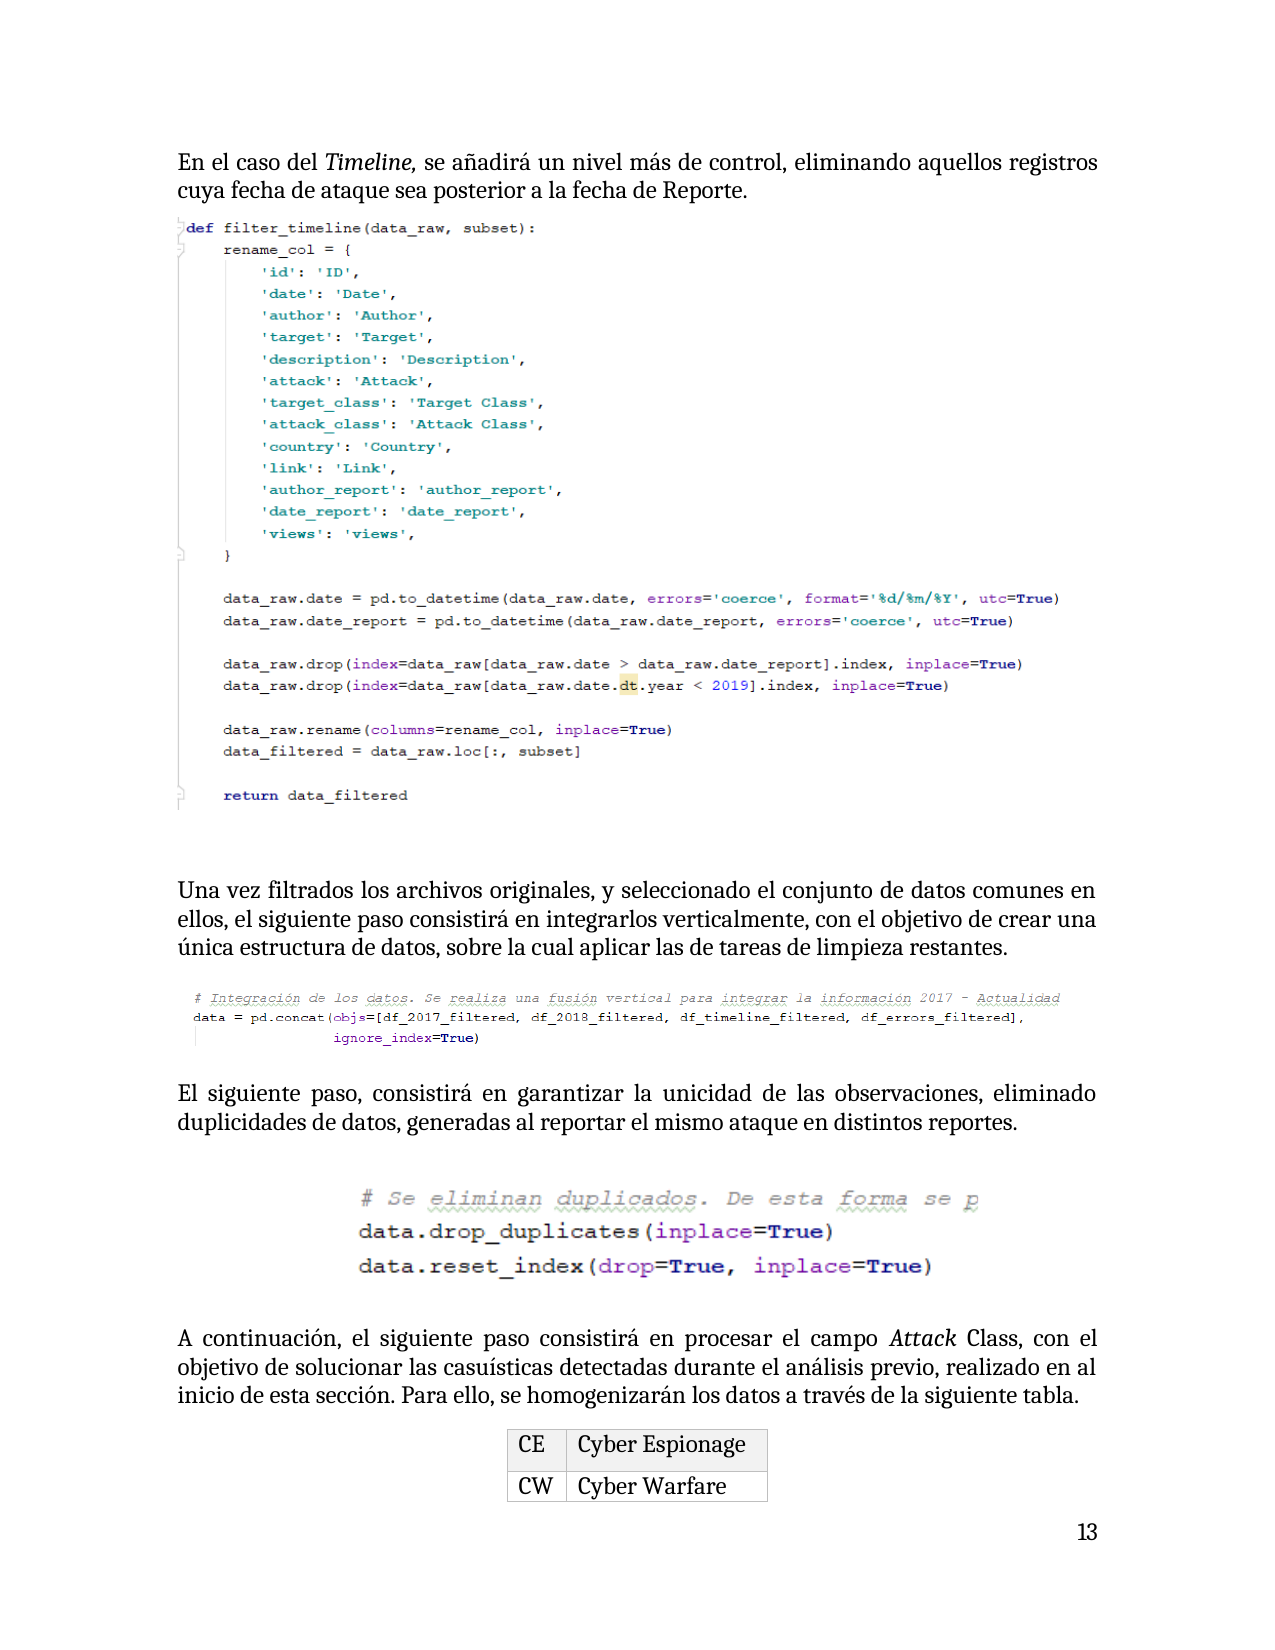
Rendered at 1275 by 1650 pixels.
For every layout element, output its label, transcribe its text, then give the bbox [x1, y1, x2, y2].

table_header Cyber Espionage [567, 1430, 767, 1471]
picture [177, 217, 1098, 810]
text En el caso del Timeline, se añadirá un nivel más de control, eliminando aquellos registros cuya fecha de ataque sea posterior a la fecha de Reporte. [177, 148, 1098, 205]
table_header CE [508, 1430, 566, 1471]
text El siguiente paso, consistirá en garantizar la unicidad de las observaciones, eliminado duplicidades de datos, generadas al reportar el mismo ataque en distintos reportes. [177, 1079, 1098, 1137]
picture [177, 980, 1098, 1061]
table_cell CW [508, 1472, 566, 1501]
picture [296, 1175, 979, 1306]
table_cell Cyber Warfare [567, 1472, 767, 1501]
text Una vez filtrados los archivos originales, y seleccionado el conjunto de datos comunes en ellos, el siguiente paso consistirá en integrarlos verticalmente, con el objetivo de crear una única estructura de datos, sobre la cual aplicar las de tareas de limpieza restantes. [177, 876, 1098, 962]
